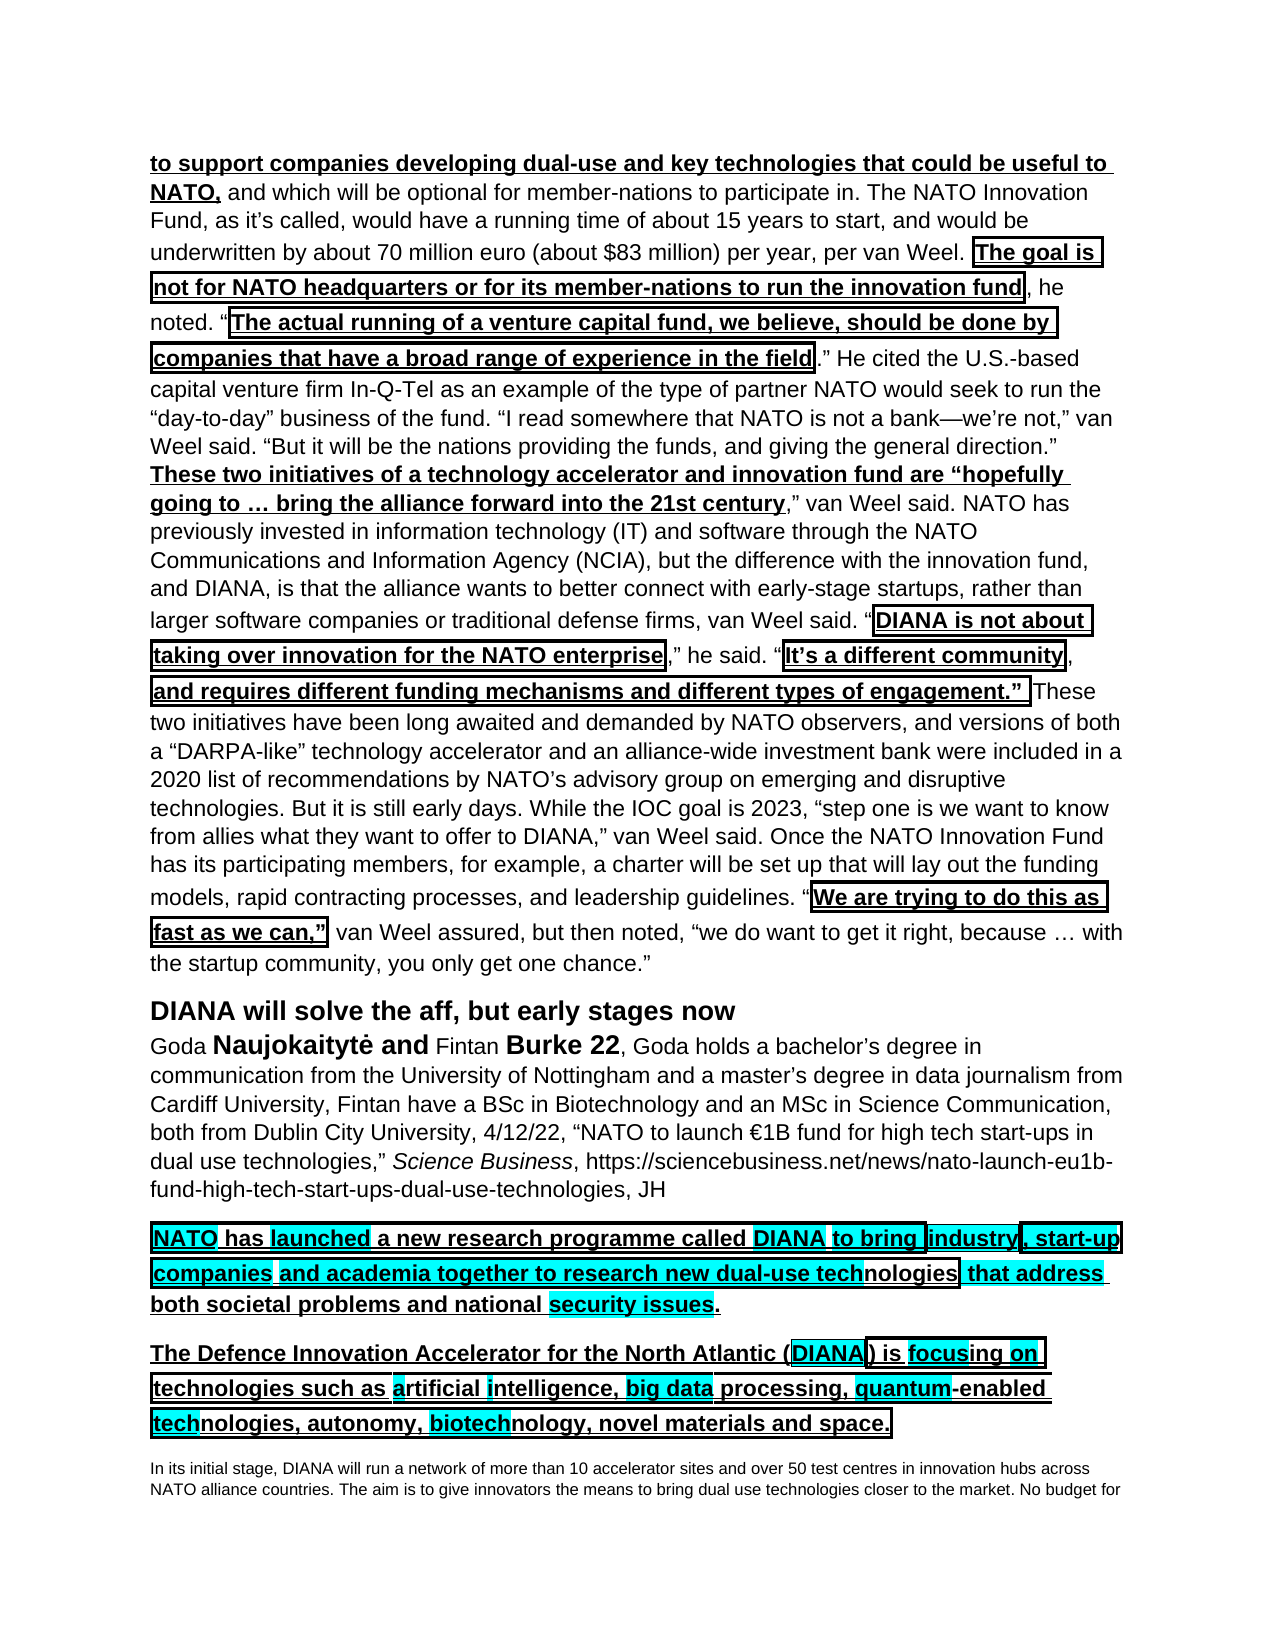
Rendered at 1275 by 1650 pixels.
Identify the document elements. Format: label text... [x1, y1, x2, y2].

text The Defence Innovation Accelerator for the North Atlantic (DIANA) is focusing on technologies such as artificial intelligence, big data processing, quantum-enabled technologies, autonomy, biotechnology, novel materials and space. [150, 1336, 1125, 1439]
subtitle DIANA will solve the aff, but early stages now [150, 995, 1125, 1027]
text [150, 150, 1125, 977]
text Goda Naujokaitytė and Fintan Burke 22, Goda holds a bachelor’s degree in communication from the University of Nottingham and a master’s degree in data journalism from Cardiff University, Fintan have a BSc in Biotechnology and an MSc in Science Communication, both from Dublin City University, 4/12/22, “NATO to launch €1B fund for high tech start-ups in dual use technologies,” Science Business, https://sciencebusiness.net/news/nato-launch-eu1b-fund-high-tech-start-ups-dual-use-technologies, JH [150, 1029, 1125, 1203]
text NATO has launched a new research programme called DIANA to bring industry, start-up companies and academia together to research new dual-use technologies that address both societal problems and national security issues. [150, 1221, 1125, 1318]
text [150, 1459, 1125, 1498]
